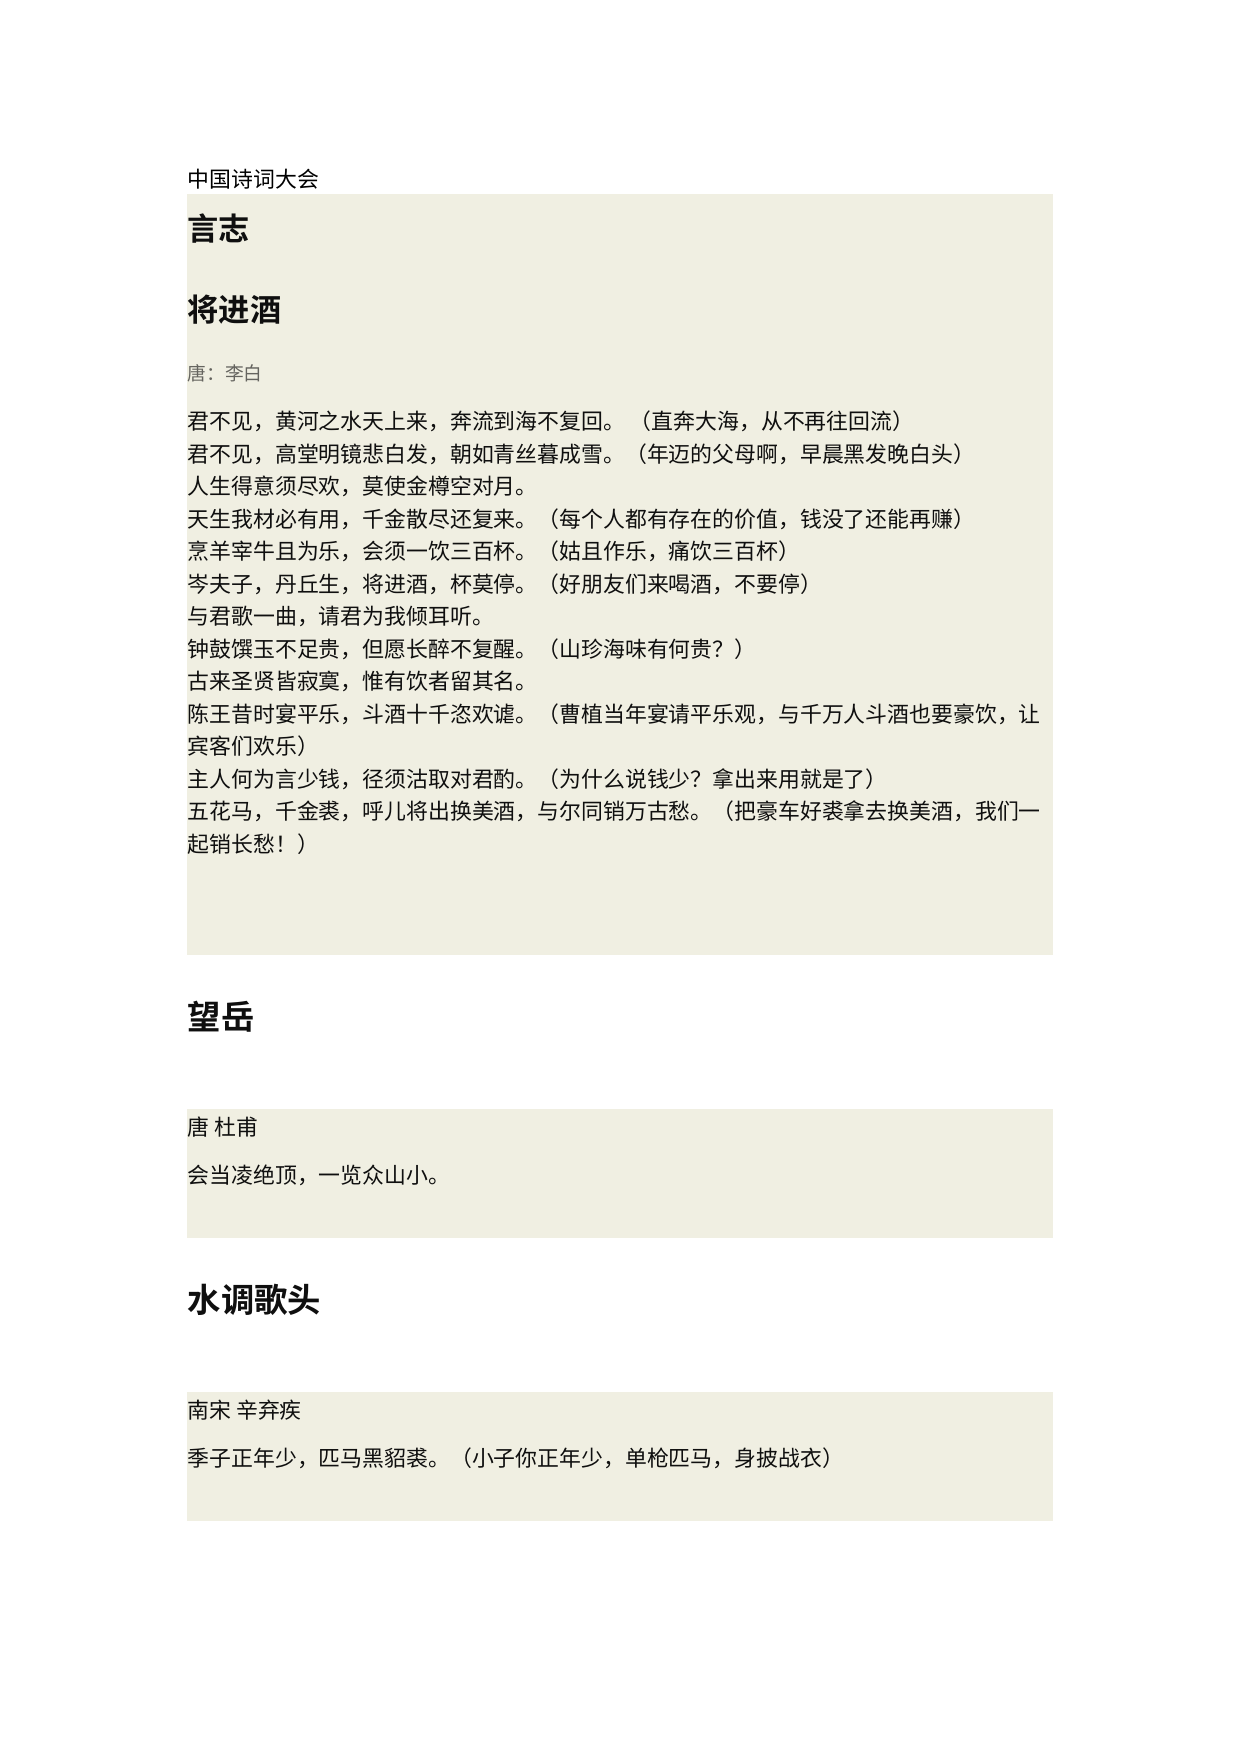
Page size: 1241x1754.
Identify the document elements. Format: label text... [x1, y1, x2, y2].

text 唐：李白 [187, 356, 1053, 388]
text 言志 [187, 194, 1053, 259]
text 唐 杜甫 [187, 1109, 1053, 1142]
subtitle 水调歌头 [187, 1265, 1053, 1330]
text 季子正年少，匹马黑貂裘。（小子你正年少，单枪匹马，身披战衣） [187, 1441, 1053, 1473]
text 君不见，黄河之水天上来，奔流到海不复回。 （直奔大海，从不再往回流） 君不见，高堂明镜悲白发，朝如青丝暮成雪。（年迈的父母啊，早晨黑发晚白头） 人生得意须尽欢，莫使金樽空对月。 天生我材必有用，千金散尽还复来。（每个人都有存在的价值，钱没了还能再赚） 烹羊宰牛且为乐，会须一饮三百杯。（姑且作乐，痛饮三百杯） 岑夫子，丹丘生，将进酒，杯莫停。（好朋友们来喝酒，不要停） 与君歌一曲，请君为我倾耳听。 钟鼓馔玉不足贵，但愿长醉不复醒。（山珍海味有何贵？） 古来圣贤皆寂寞，惟有饮者留其名。 陈王昔时宴平乐，斗酒十千恣欢谑。（曹植当年宴请平乐观，与千万人斗酒也要豪饮，让宾客们欢乐） 主人何为言少钱，径须沽取对君酌。（为什么说钱少？拿出来用就是了） 五花马，千金裘，呼儿将出换美酒，与尔同销万古愁。（把豪车好裘拿去换美酒，我们一起销长愁！） [187, 404, 1053, 859]
text 中国诗词大会 [187, 162, 1053, 194]
text 南宋 辛弃疾 [187, 1392, 1053, 1425]
subtitle 望岳 [187, 982, 1053, 1047]
text 将进酒 [187, 275, 1053, 340]
text 会当凌绝顶，一览众山小。 [187, 1157, 1053, 1190]
